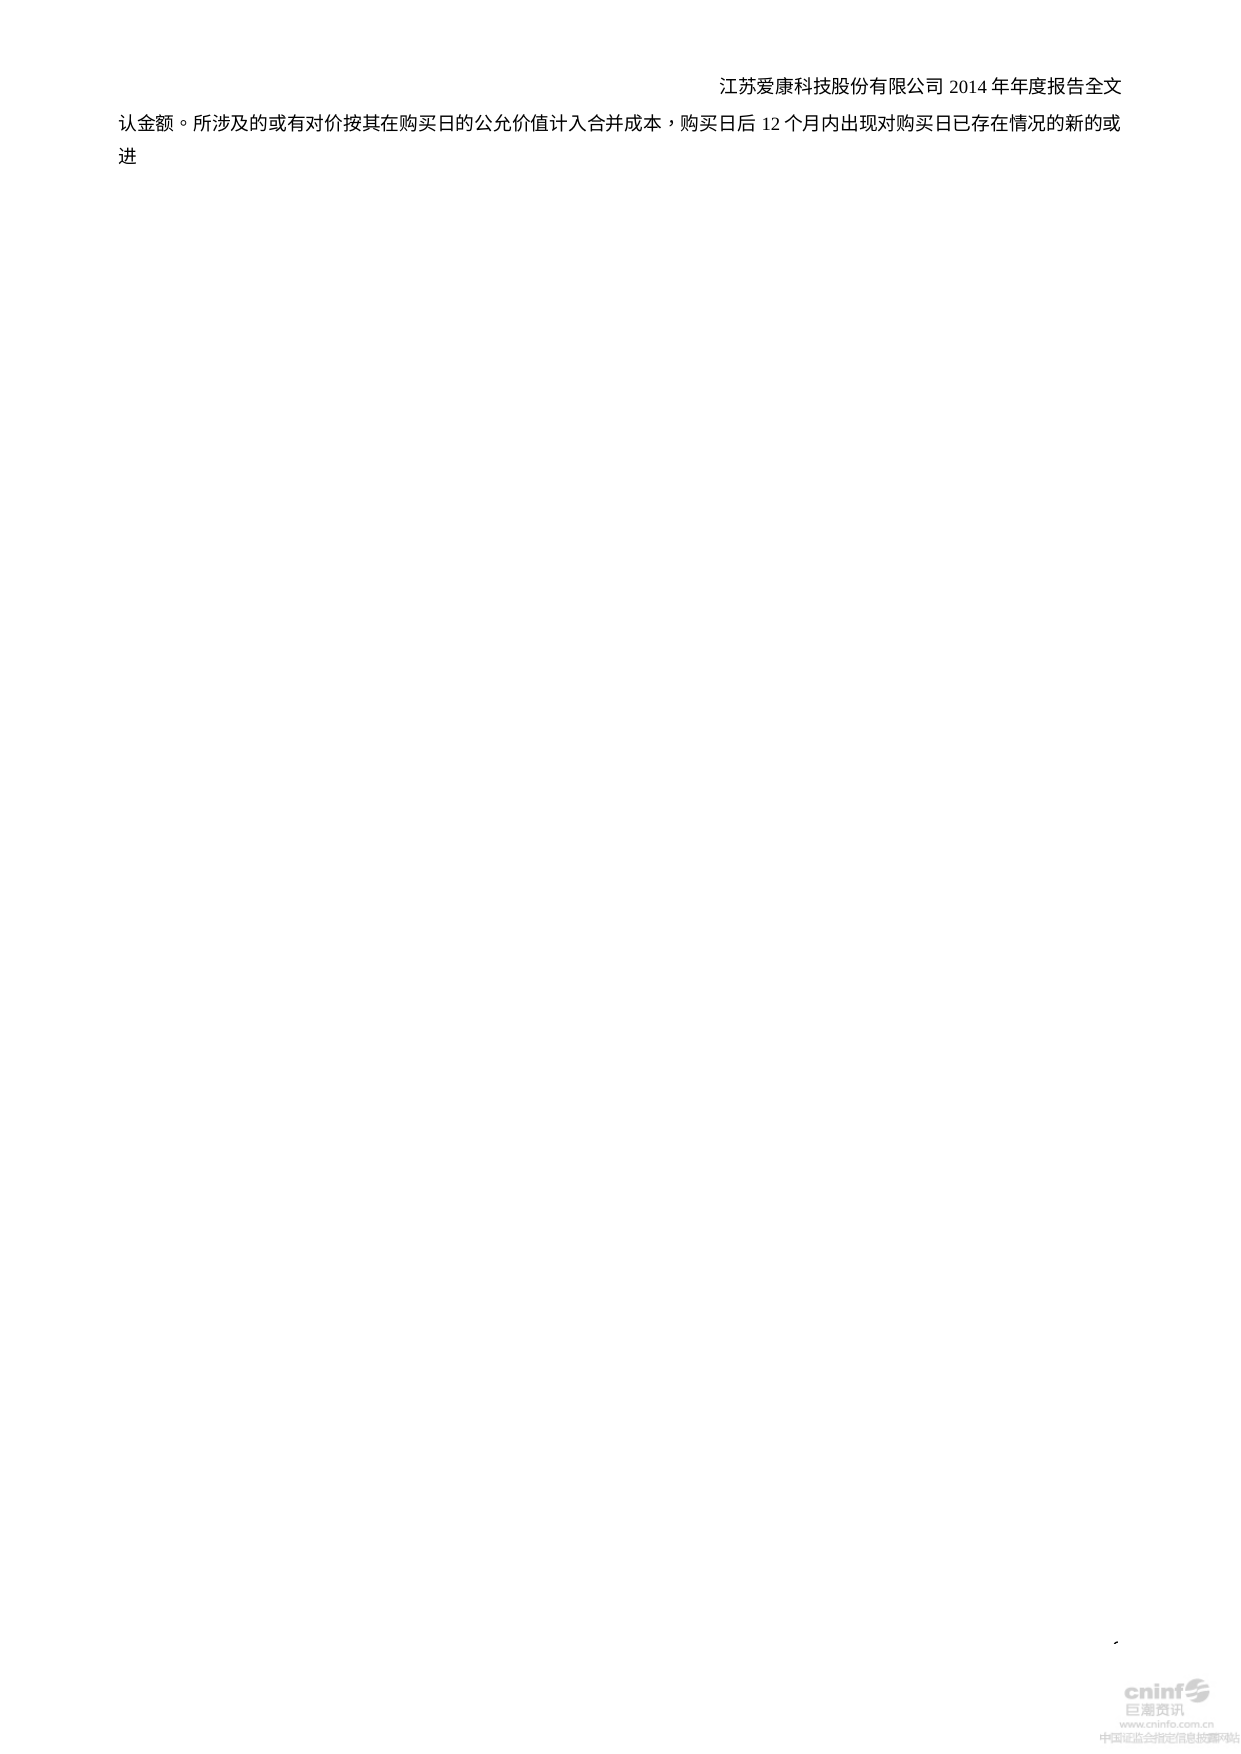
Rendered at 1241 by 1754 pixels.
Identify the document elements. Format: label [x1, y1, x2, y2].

text [118, 110, 1122, 169]
picture [1099, 1673, 1241, 1754]
